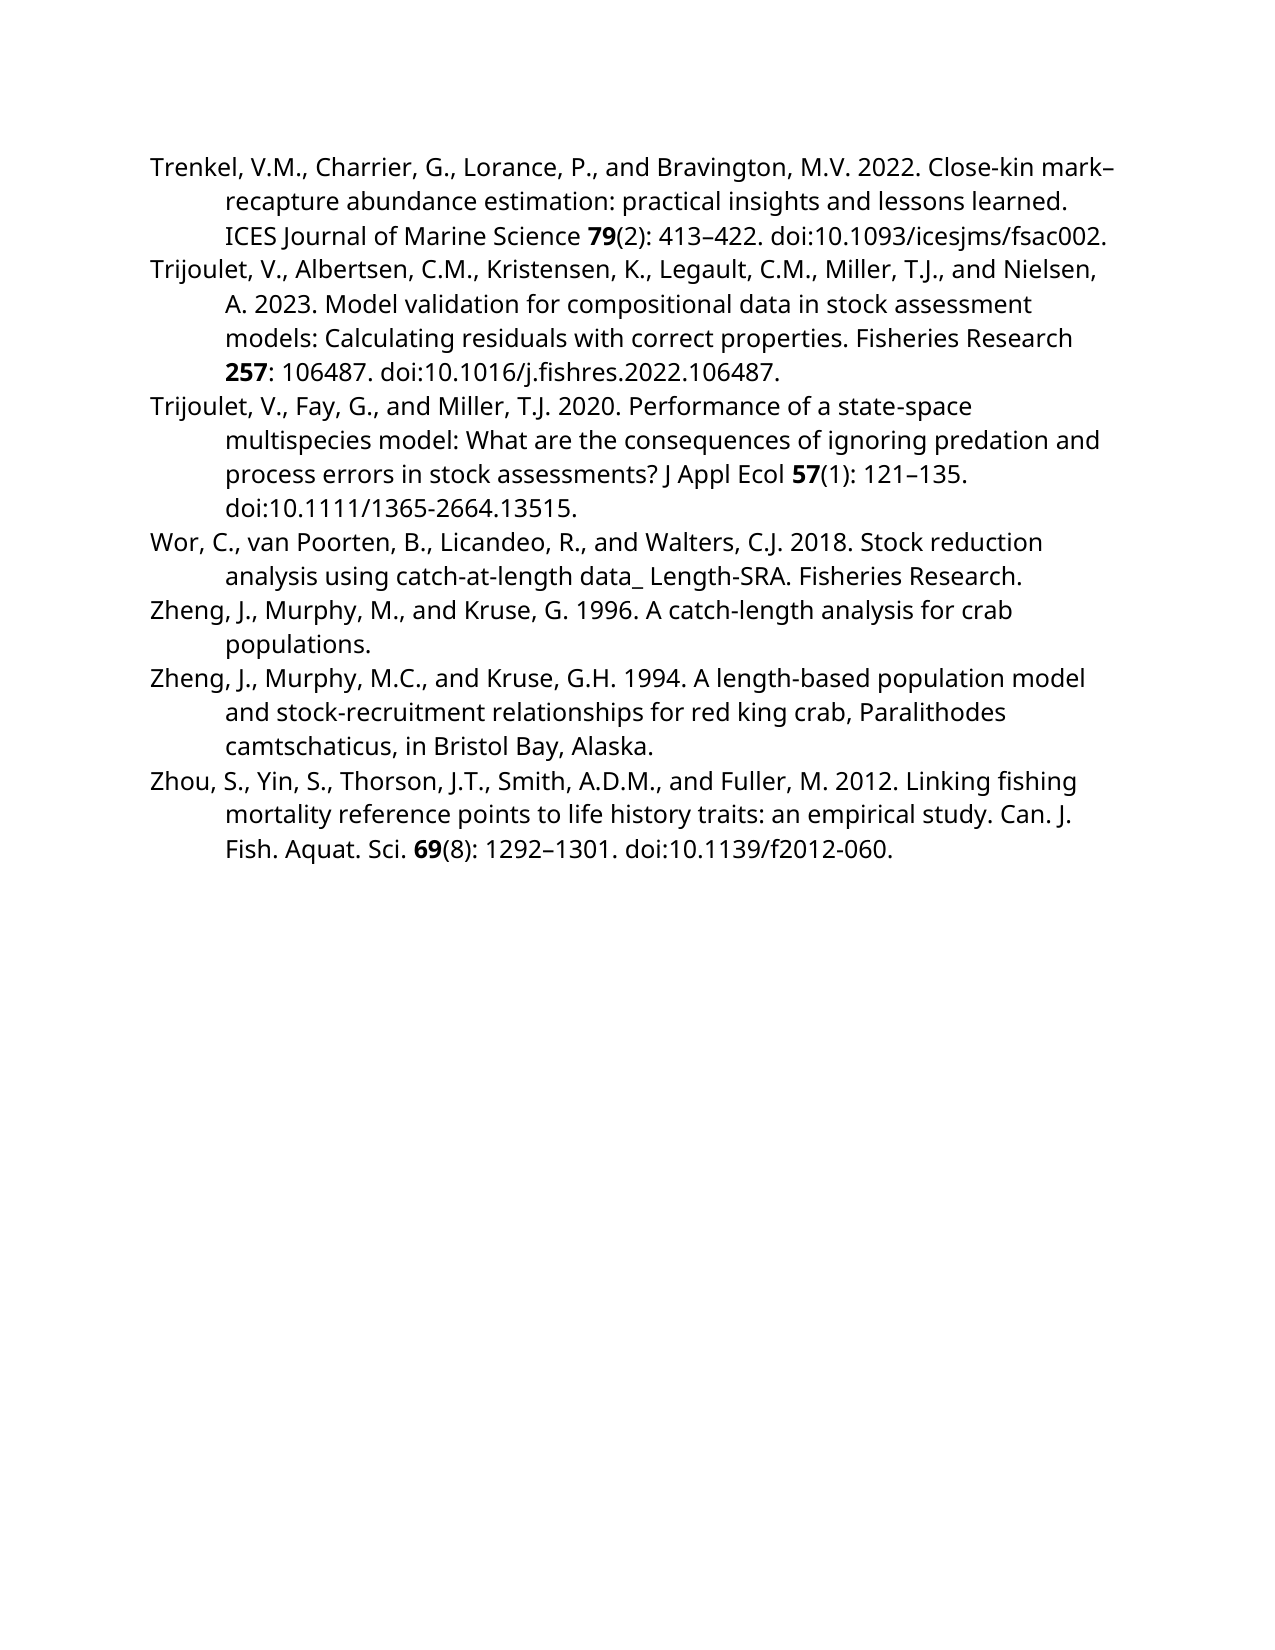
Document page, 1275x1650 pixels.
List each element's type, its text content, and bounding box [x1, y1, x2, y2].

text Zhou, S., Yin, S., Thorson, J.T., Smith, A.D.M., and Fuller, M. 2012. Linking fishing mortality reference points to life history traits: an empirical study. Can. J. Fish. Aquat. Sci. 69(8): 1292–1301. doi:10.1139/f2012-060. [150, 763, 1125, 865]
text Zheng, J., Murphy, M., and Kruse, G. 1996. A catch-length analysis for crab populations. [150, 593, 1125, 661]
text Zheng, J., Murphy, M.C., and Kruse, G.H. 1994. A length-based population model and stock-recruitment relationships for red king crab, Paralithodes camtschaticus, in Bristol Bay, Alaska. [150, 661, 1125, 763]
text Trijoulet, V., Albertsen, C.M., Kristensen, K., Legault, C.M., Miller, T.J., and Nielsen, A. 2023. Model validation for compositional data in stock assessment models: Calculating residuals with correct properties. Fisheries Research 257: 106487. doi:10.1016/j.fishres.2022.106487. [150, 252, 1125, 388]
text Trenkel, V.M., Charrier, G., Lorance, P., and Bravington, M.V. 2022. Close-kin mark–recapture abundance estimation: practical insights and lessons learned. ICES Journal of Marine Science 79(2): 413–422. doi:10.1093/icesjms/fsac002. [150, 150, 1125, 252]
text Trijoulet, V., Fay, G., and Miller, T.J. 2020. Performance of a state‐space multispecies model: What are the consequences of ignoring predation and process errors in stock assessments? J Appl Ecol 57(1): 121–135. doi:10.1111/1365-2664.13515. [150, 388, 1125, 525]
text Wor, C., van Poorten, B., Licandeo, R., and Walters, C.J. 2018. Stock reduction analysis using catch-at-length data_ Length-SRA. Fisheries Research. [150, 525, 1125, 593]
